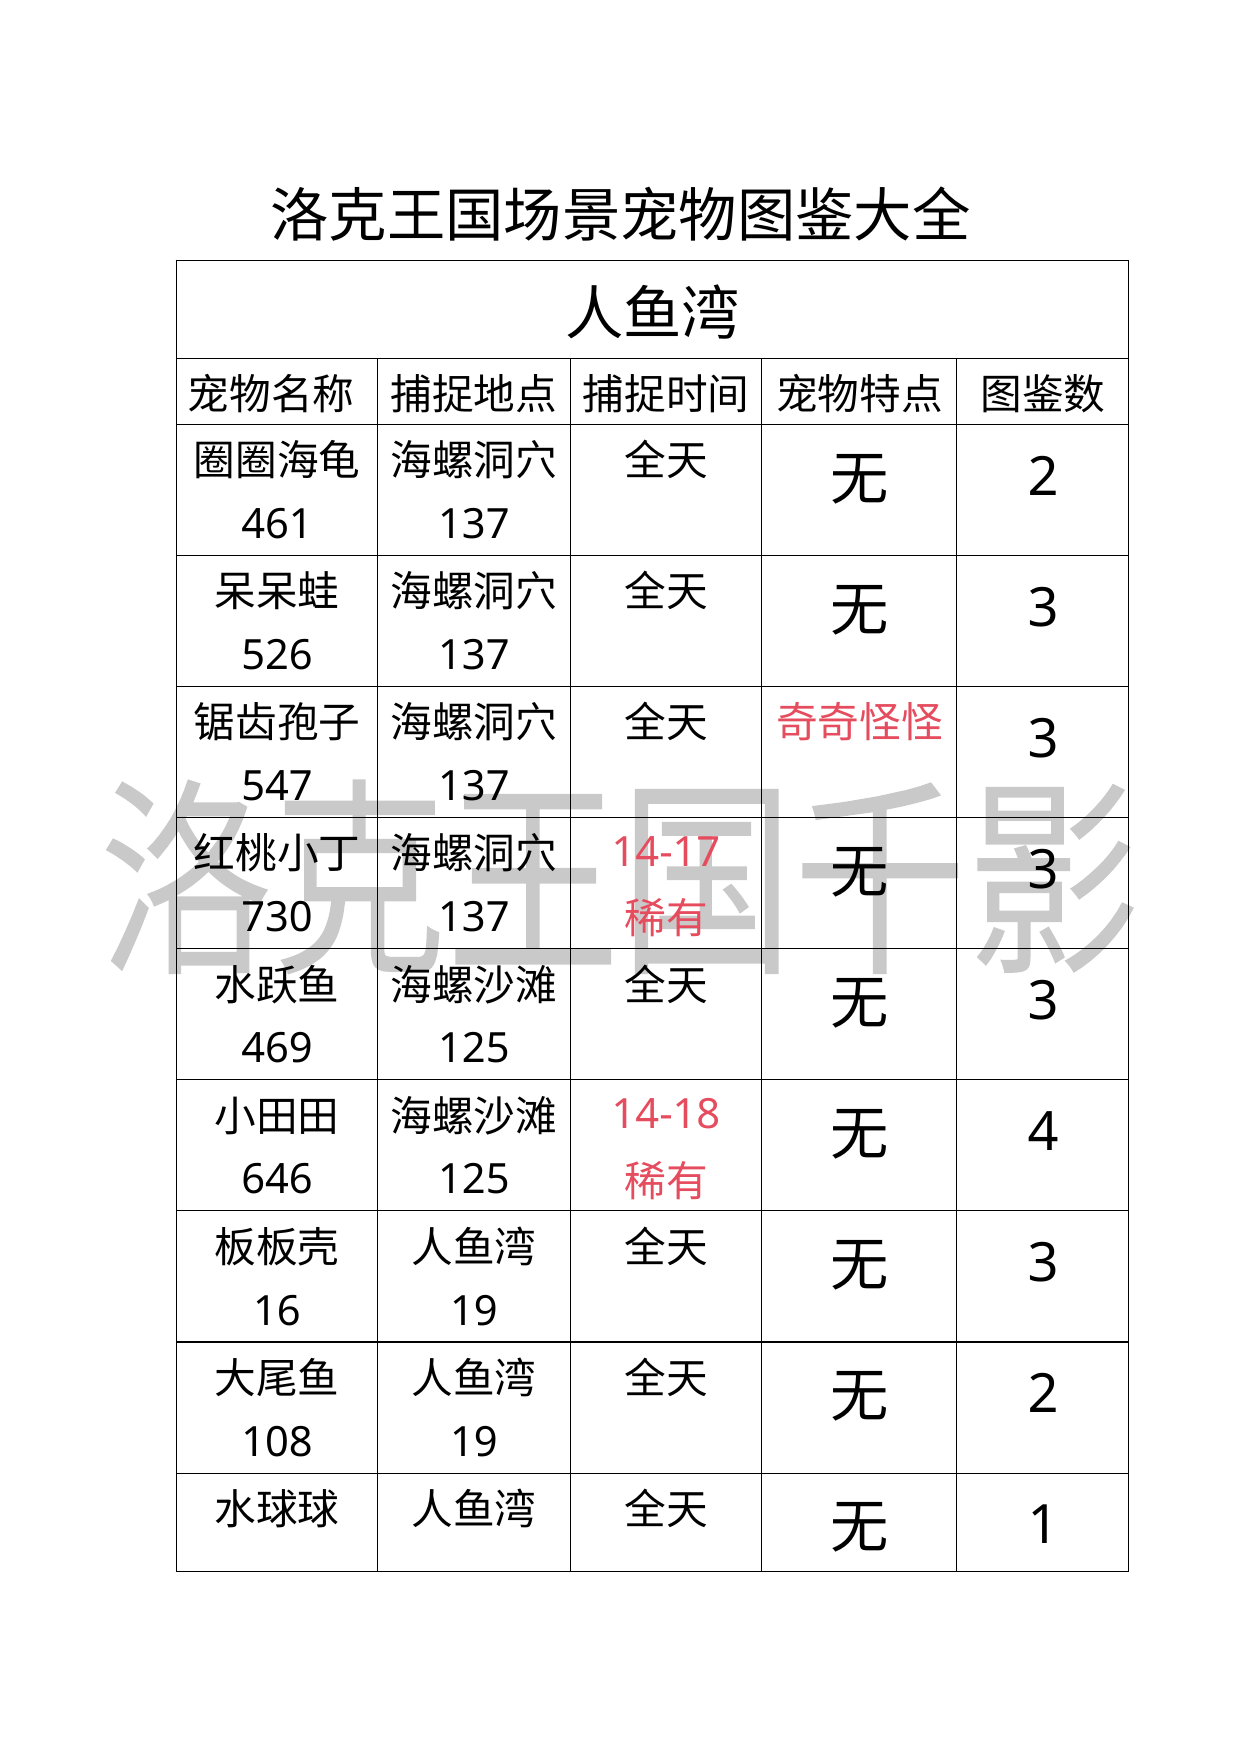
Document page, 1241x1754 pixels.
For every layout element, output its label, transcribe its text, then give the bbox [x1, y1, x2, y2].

table_cell 无 [762, 818, 956, 948]
text 洛克王国场景宠物图鉴大全 [187, 162, 1053, 259]
table_cell 大尾鱼108 [177, 1343, 377, 1472]
table_cell 宠物特点 [762, 359, 956, 424]
table_cell 无 [762, 1474, 956, 1571]
table_cell 1 [957, 1474, 1128, 1571]
table_cell 海螺洞穴 137 [378, 818, 570, 948]
table_cell 3 [957, 556, 1128, 686]
table_cell 人鱼湾 19 [378, 1211, 570, 1341]
table_cell 小田田646 [177, 1080, 377, 1210]
table_cell 圈圈海龟 461 [177, 425, 377, 555]
table_cell 人鱼湾 19 [378, 1343, 570, 1472]
table_cell 14-17 稀有 [571, 818, 761, 948]
table_cell 3 [957, 818, 1128, 948]
table_cell 无 [762, 1343, 956, 1472]
table_cell 捕捉时间 [571, 359, 761, 424]
table_cell 全天 [571, 425, 761, 555]
table_cell 板板壳 16 [177, 1211, 377, 1341]
table_cell 宠物名称 [177, 359, 377, 424]
table_cell 海螺沙滩 125 [378, 1080, 570, 1210]
table_cell 人鱼湾 19 [378, 1474, 570, 1571]
table_cell 水球球365 [177, 1474, 377, 1571]
table_cell 14-18 稀有 [571, 1080, 761, 1210]
table_cell 海螺洞穴 137 [378, 425, 570, 555]
table_cell 全天 [571, 1343, 761, 1472]
table_cell 海螺沙滩 125 [378, 949, 570, 1079]
table_cell 图鉴数 [957, 359, 1128, 424]
table_cell 水跃鱼469 [177, 949, 377, 1079]
table_cell 全天 [571, 949, 761, 1079]
table_cell 3 [957, 949, 1128, 1079]
table_cell 全天 [571, 1474, 761, 1571]
table_cell 捕捉地点 [378, 359, 570, 424]
table_cell 全天 [571, 1211, 761, 1341]
table_cell 3 [957, 1211, 1128, 1341]
table_cell 全天 [571, 687, 761, 817]
table_cell 海螺洞穴 137 [378, 556, 570, 686]
table_cell 3 [957, 687, 1128, 817]
table_cell 无 [762, 949, 956, 1079]
table_cell 海螺洞穴 137 [378, 687, 570, 817]
table_cell 呆呆蛙 526 [177, 556, 377, 686]
table_cell 2 [957, 425, 1128, 555]
table_cell 无 [762, 1080, 956, 1210]
table_cell 全天 [571, 556, 761, 686]
table_header 人鱼湾 [177, 261, 1128, 358]
table_cell 红桃小丁730 [177, 818, 377, 948]
table_cell 无 [762, 1211, 956, 1341]
table_cell 无 [762, 556, 956, 686]
table_cell 4 [957, 1080, 1128, 1210]
table_cell 奇奇怪怪 [762, 687, 956, 817]
table_cell 无 [762, 425, 956, 555]
table_cell 2 [957, 1343, 1128, 1472]
table_cell 锯齿孢子 547 [177, 687, 377, 817]
